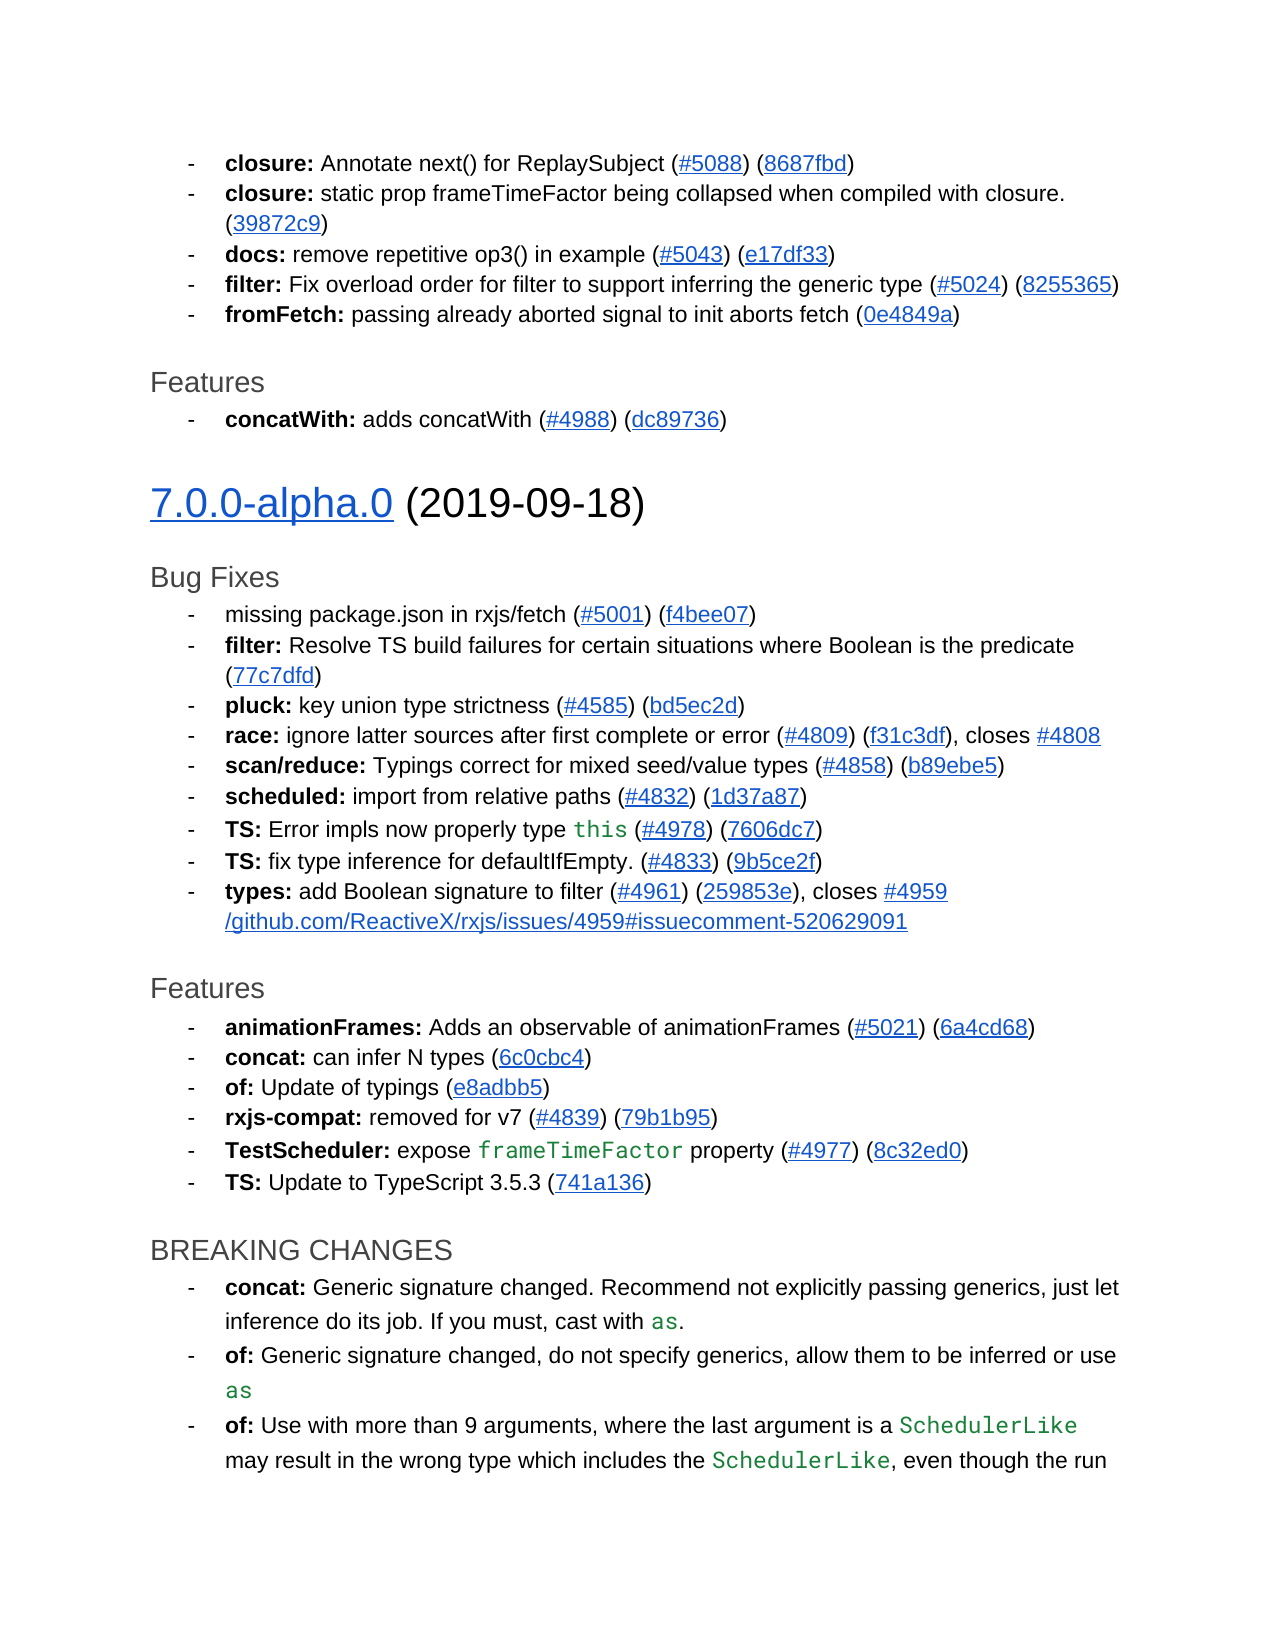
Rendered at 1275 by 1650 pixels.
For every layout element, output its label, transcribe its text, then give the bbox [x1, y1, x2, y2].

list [187, 1409, 1125, 1474]
list TS: Error impls now properly type this (#4978) (7606dc7) [187, 813, 1125, 843]
list filter: Fix overload order for filter to support inferring the generic type (#5024) (8255365) [187, 271, 1125, 297]
list TestScheduler: expose frameTimeFactor property (#4977) (8c32ed0) [187, 1134, 1125, 1164]
list concat: Generic signature changed. Recommend not explicitly passing generics, just let inference do its job. If you must, cast with as. [187, 1274, 1125, 1335]
list docs: remove repetitive op3() in example (#5043) (e17df33) [187, 241, 1125, 267]
list pluck: key union type strictness (#4585) (bd5ec2d) [187, 692, 1125, 718]
list of: Update of typings (e8adbb5) [187, 1074, 1125, 1100]
list TS: Update to TypeScript 3.5.3 (741a136) [187, 1169, 1125, 1195]
list scan/reduce: Typings correct for mixed seed/value types (#4858) (b89ebe5) [187, 752, 1125, 779]
list fromFetch: passing already aborted signal to init aborts fetch (0e4849a) [187, 301, 1125, 327]
list concat: can infer N types (6c0cbc4) [187, 1044, 1125, 1070]
subtitle BREAKING CHANGES [150, 1232, 1125, 1266]
list filter: Resolve TS build failures for certain situations where Boolean is the predicate (77c7dfd) [187, 632, 1125, 688]
subtitle Bug Fixes [150, 559, 1125, 593]
list closure: static prop frameTimeFactor being collapsed when compiled with closure. (39872c9) [187, 180, 1125, 237]
list TS: fix type inference for defaultIfEmpty. (#4833) (9b5ce2f) [187, 848, 1125, 874]
list scheduled: import from relative paths (#4832) (1d37a87) [187, 783, 1125, 809]
list missing package.json in rxjs/fetch (#5001) (f4bee07) [187, 601, 1125, 628]
subtitle Features [150, 364, 1125, 398]
list of: Generic signature changed, do not specify generics, allow them to be inferred or use as [187, 1340, 1125, 1405]
list closure: Annotate next() for ReplaySubject (#5088) (8687fbd) [187, 150, 1125, 176]
subtitle Features [150, 972, 1125, 1005]
list concatWith: adds concatWith (#4988) (dc89736) [187, 406, 1125, 433]
subtitle 7.0.0-alpha.0 (2019-09-18) [150, 478, 1125, 526]
list types: add Boolean signature to filter (#4961) (259853e), closes #4959 /github.com/ReactiveX/rxjs/issues/4959#issuecomment-520629091 [187, 878, 1125, 934]
list race: ignore latter sources after first complete or error (#4809) (f31c3df), closes #4808 [187, 722, 1125, 749]
list rxjs-compat: removed for v7 (#4839) (79b1b95) [187, 1104, 1125, 1130]
list animationFrames: Adds an observable of animationFrames (#5021) (6a4cd68) [187, 1013, 1125, 1040]
